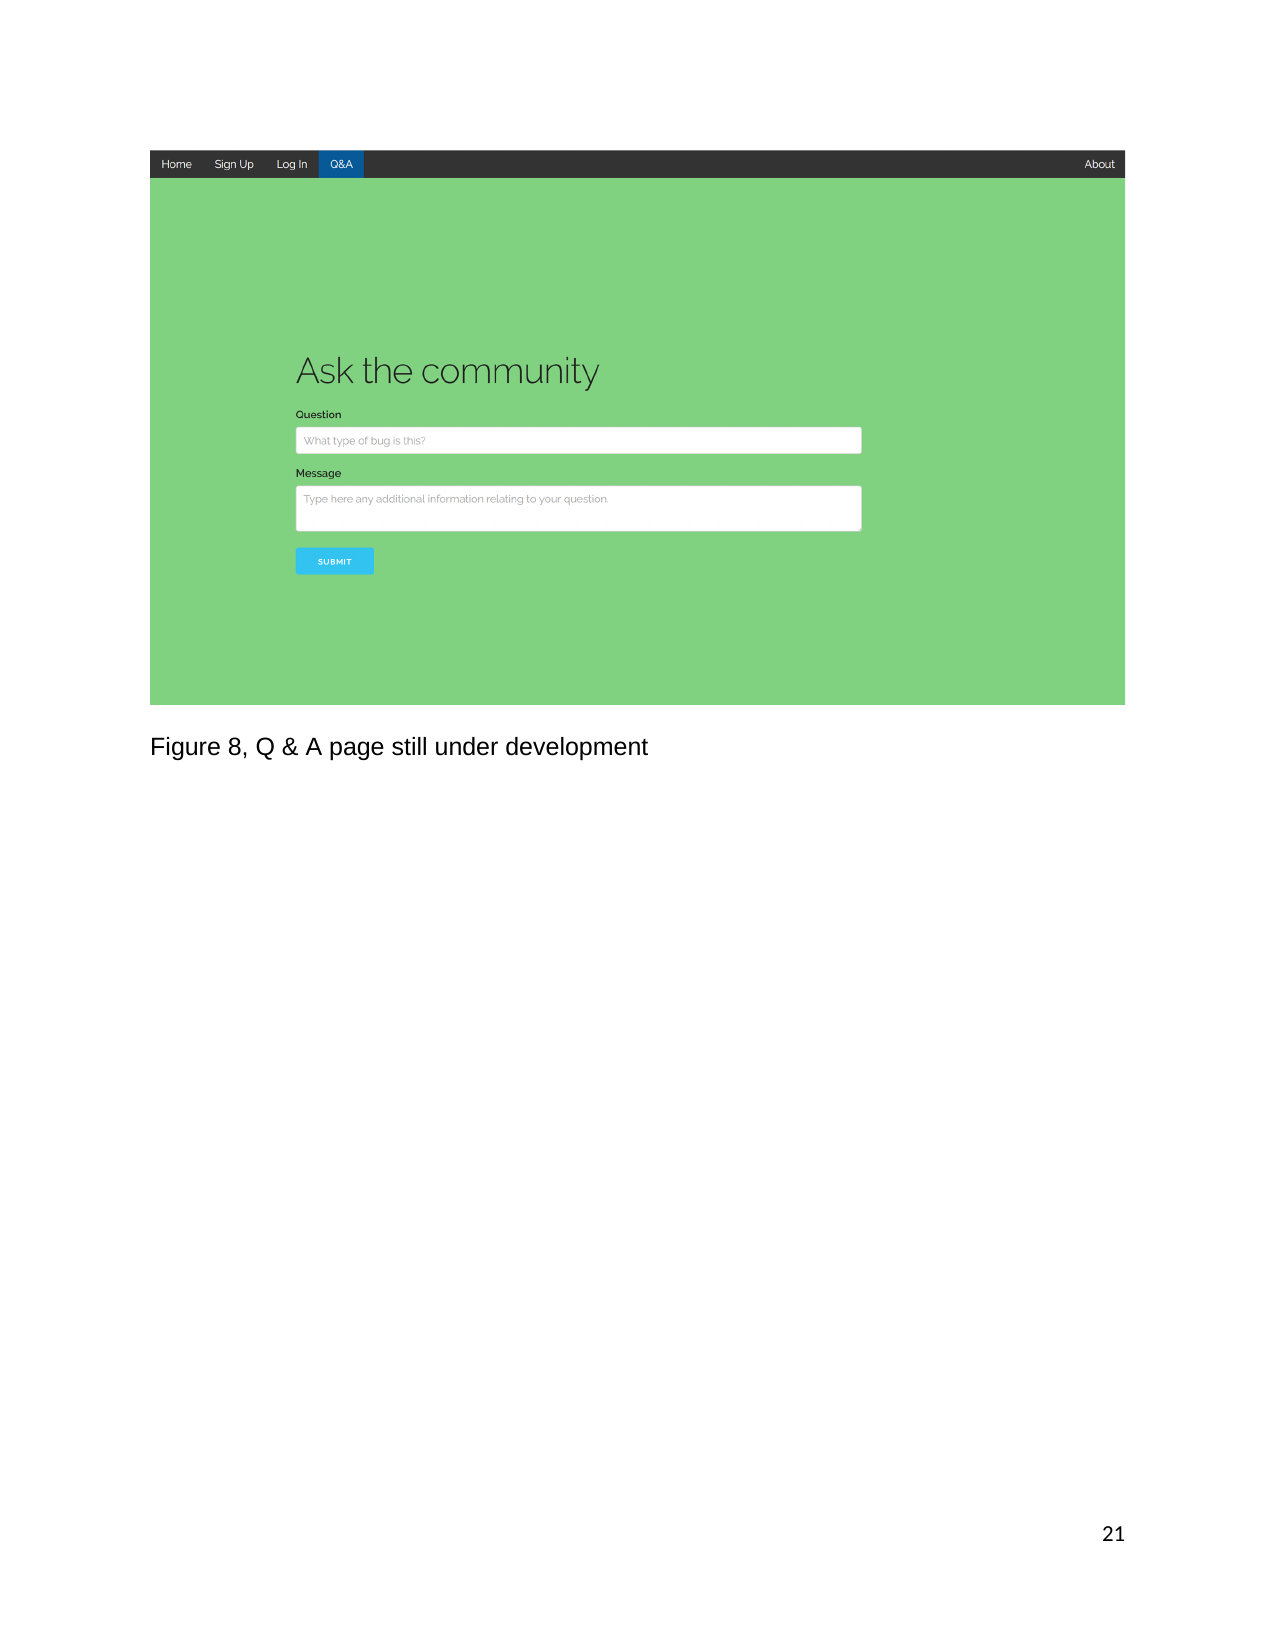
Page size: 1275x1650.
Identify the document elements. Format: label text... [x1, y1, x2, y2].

picture [150, 150, 1125, 705]
text Figure 8, Q & A page still under development [150, 732, 1125, 761]
